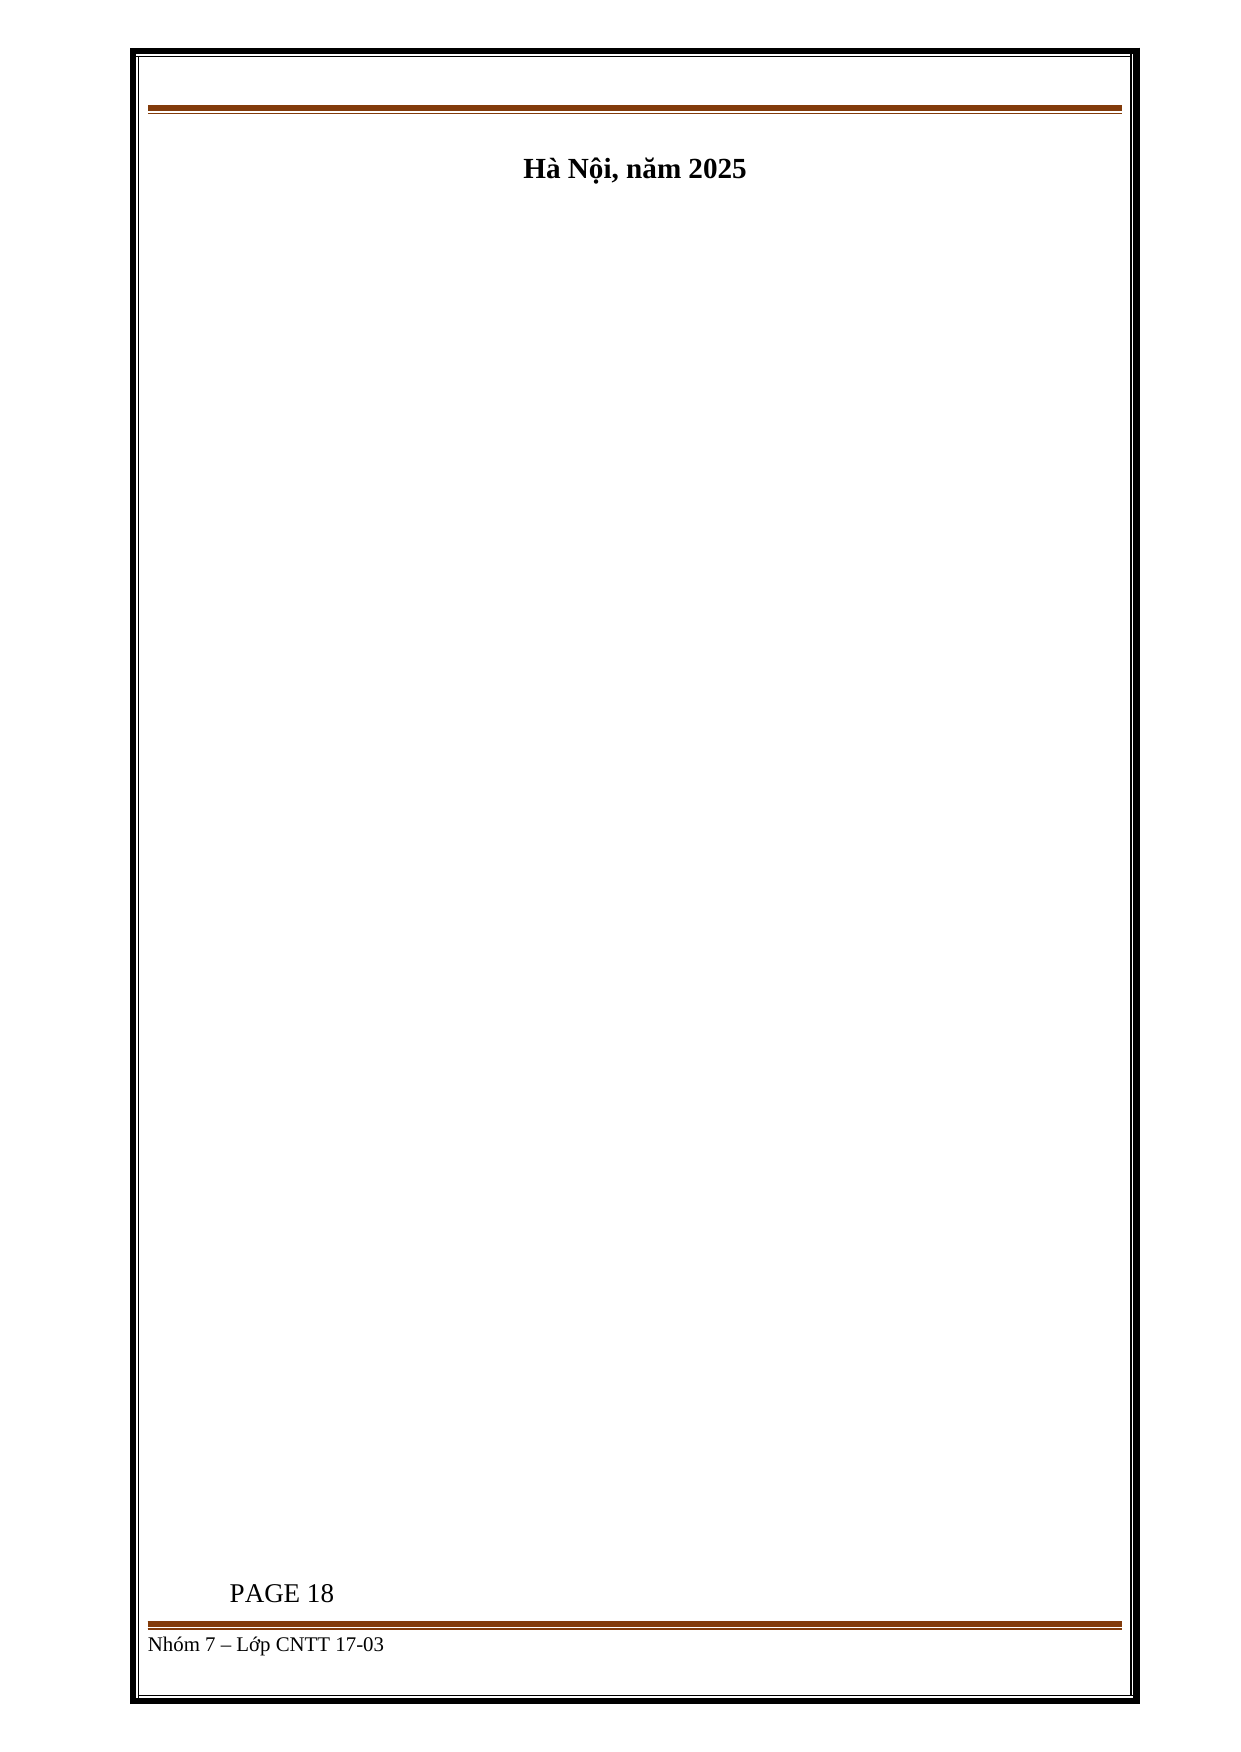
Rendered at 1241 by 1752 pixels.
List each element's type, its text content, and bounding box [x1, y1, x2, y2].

text Hà Nội, năm 2025 [148, 151, 1122, 184]
